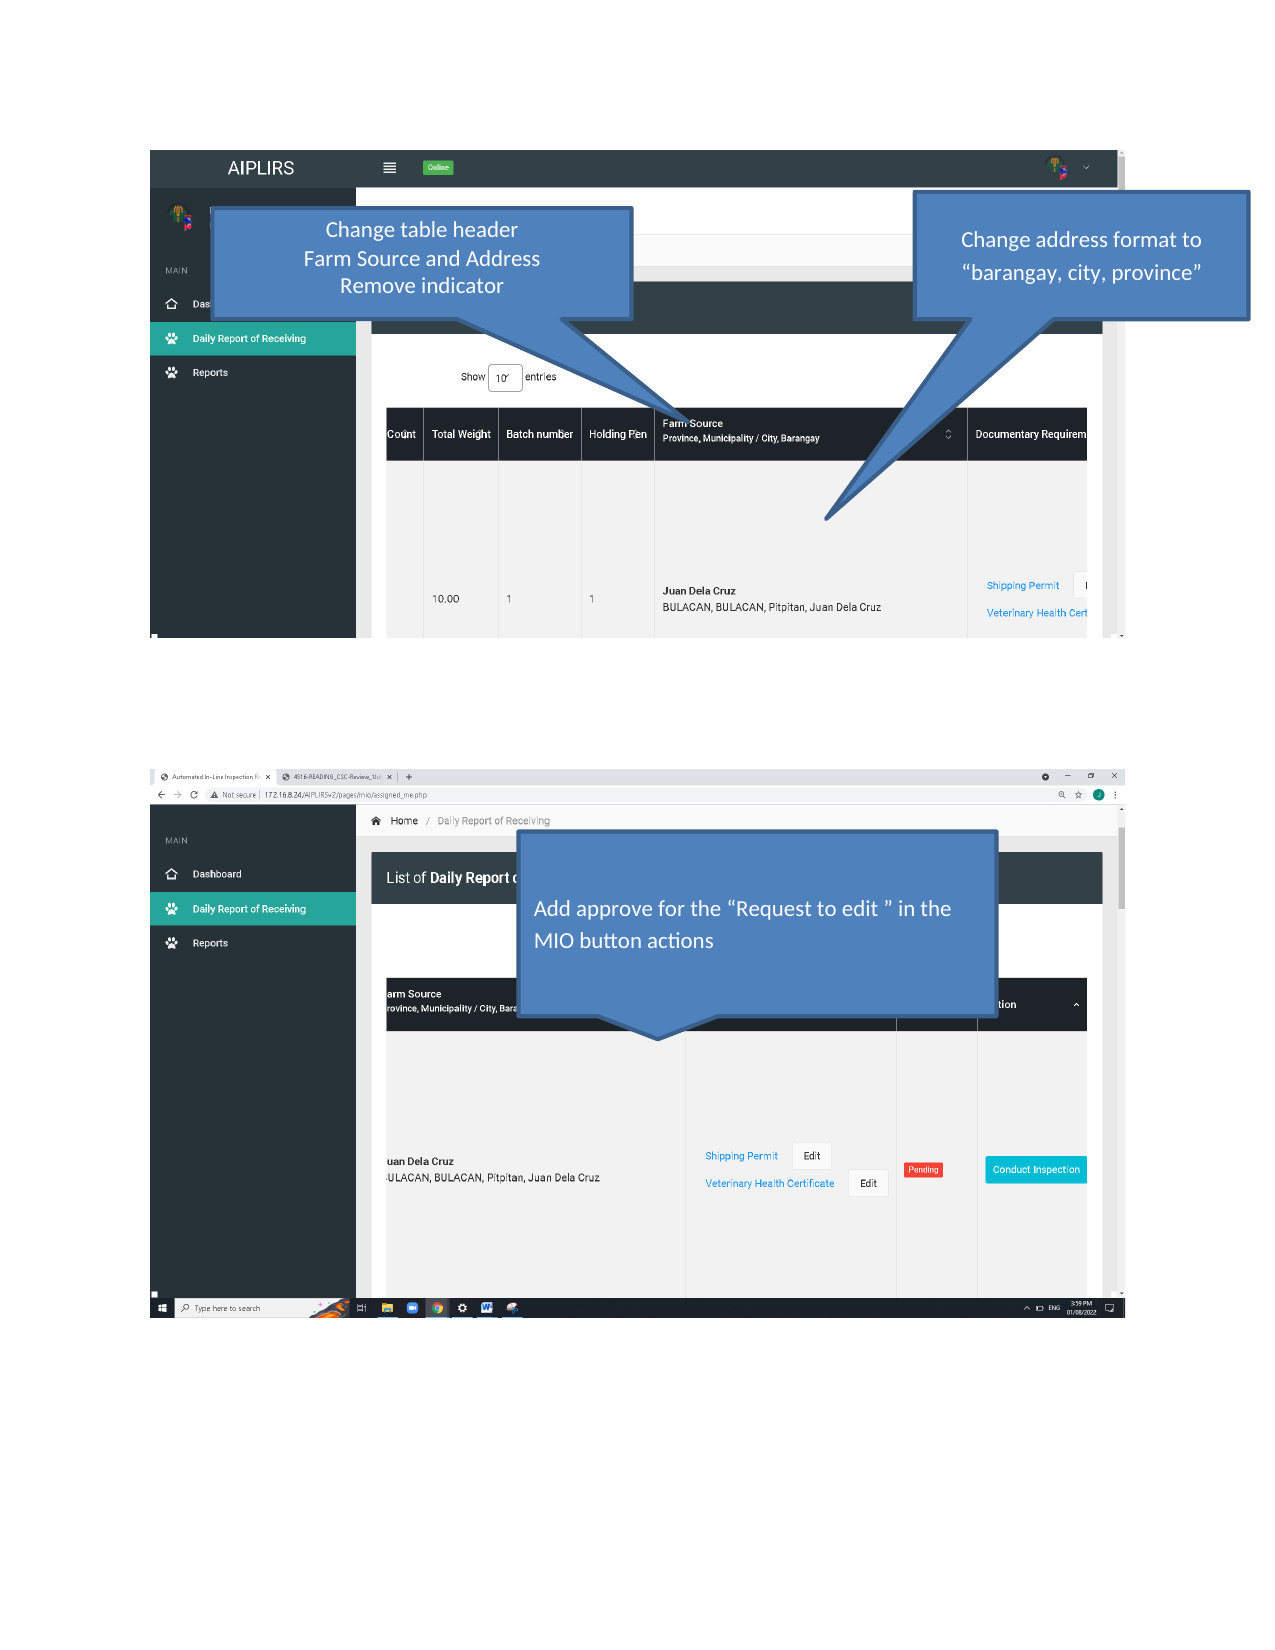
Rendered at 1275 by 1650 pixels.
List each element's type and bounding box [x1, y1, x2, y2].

picture [150, 769, 1125, 1318]
picture [150, 150, 1125, 638]
